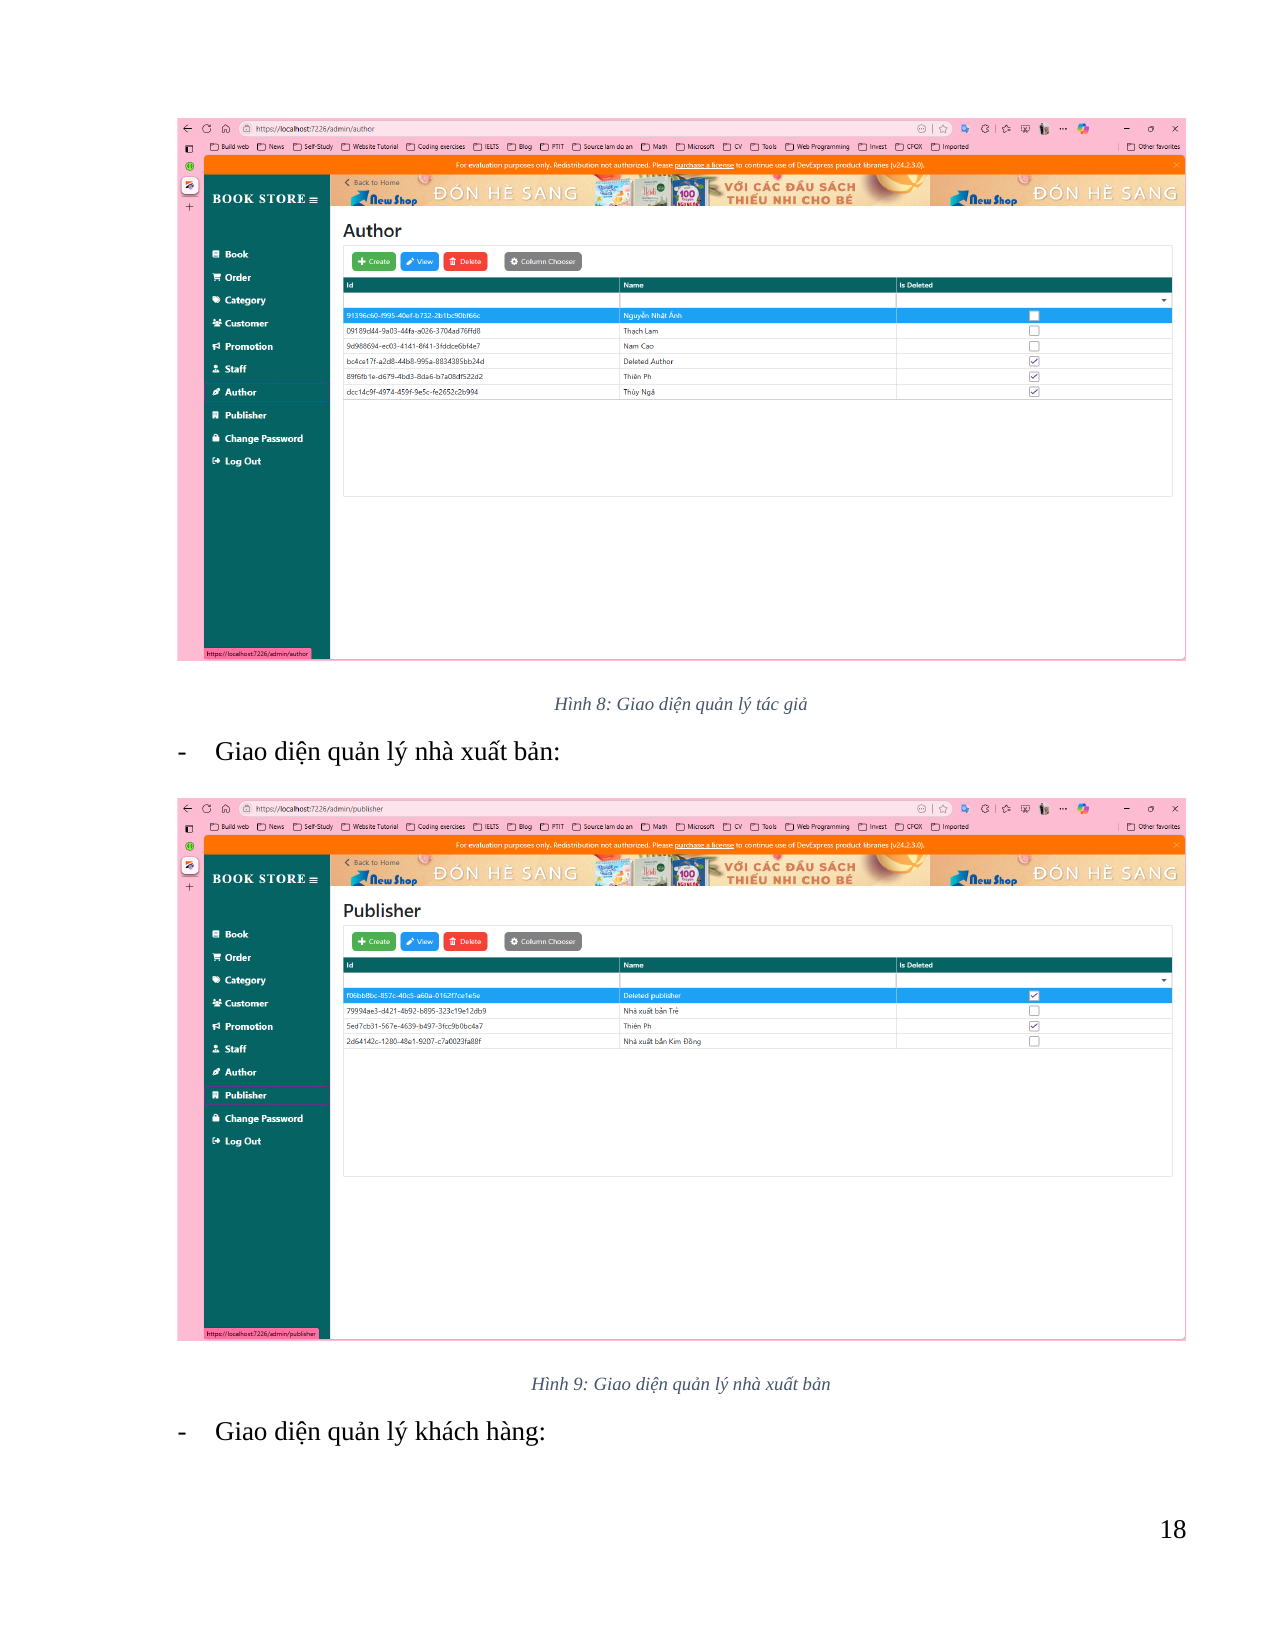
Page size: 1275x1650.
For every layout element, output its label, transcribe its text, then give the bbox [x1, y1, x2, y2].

picture [177, 798, 1187, 1341]
text Hình 9: Giao diện quản lý nhà xuất bản [177, 1373, 1186, 1394]
text Hình 8: Giao diện quản lý tác giả [177, 693, 1186, 714]
list Giao diện quản lý nhà xuất bản: [177, 735, 1186, 766]
list Giao diện quản lý khách hàng: [177, 1415, 1186, 1447]
picture [177, 118, 1187, 661]
